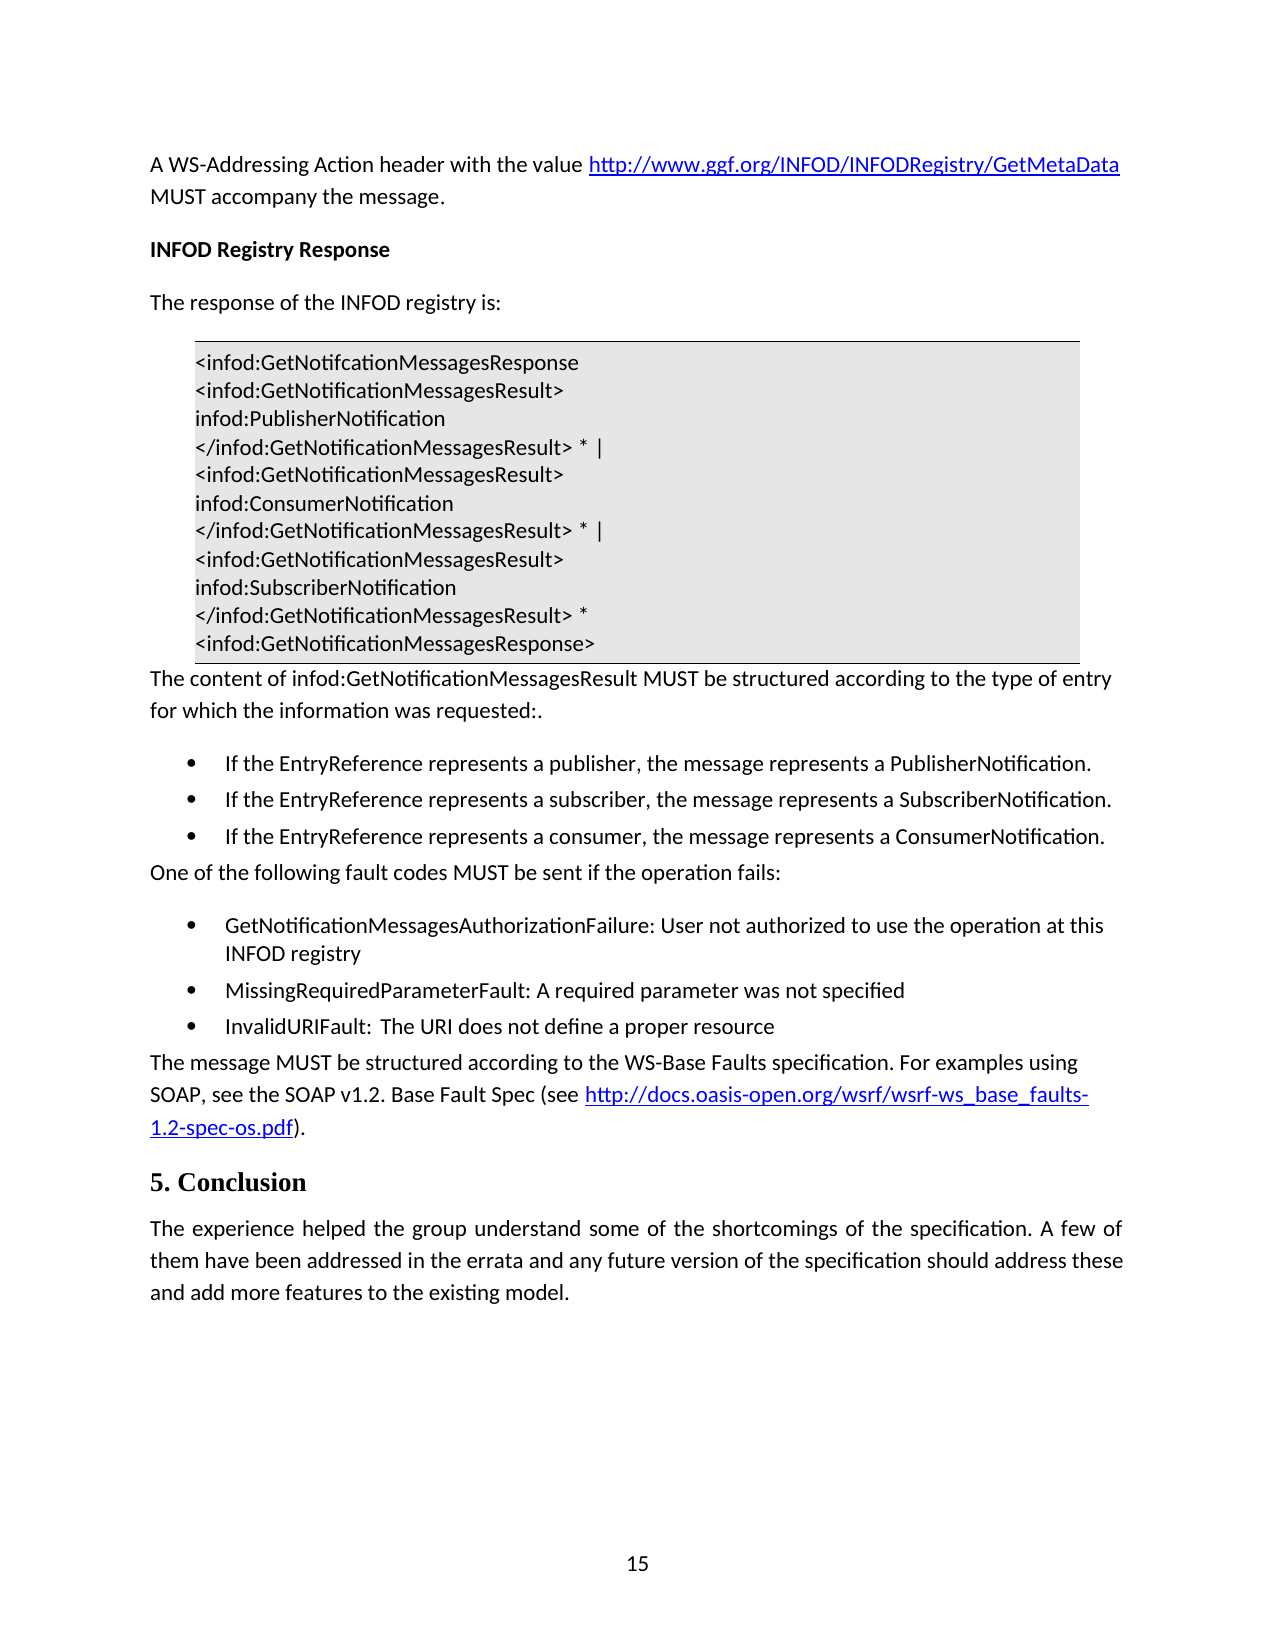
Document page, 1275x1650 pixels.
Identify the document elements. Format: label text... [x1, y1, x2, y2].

text INFOD Registry Response [150, 235, 1125, 263]
text <infod:GetNotificationMessagesResult> [195, 453, 1080, 481]
list InvalidURIFault: The URI does not define a proper resource [187, 1012, 1125, 1040]
text <infod:GetNotifcationMessagesResponse [195, 342, 1080, 369]
text The response of the INFOD registry is: [150, 288, 1125, 316]
text <infod:GetNotificationMessagesResult> [195, 537, 1080, 565]
subtitle 5. Conclusion [150, 1166, 1125, 1197]
text A WS-Addressing Action header with the value http://www.ggf.org/INFOD/INFODRegistry/GetMetaData MUST accompany the message. [150, 150, 1125, 210]
list If the EntryReference represents a consumer, the message represents a ConsumerNotification. [187, 822, 1125, 850]
text infod:ConsumerNotification [195, 481, 1080, 509]
list MissingRequiredParameterFault: A required parameter was not specified [187, 976, 1125, 1004]
list GetNotificationMessagesAuthorizationFailure: User not authorized to use the operation at this INFOD registry [187, 911, 1125, 967]
text <infod:GetNotificationMessagesResponse> [195, 621, 1080, 663]
list If the EntryReference represents a publisher, the message represents a PublisherNotification. [187, 749, 1125, 777]
text The content of infod:GetNotificationMessagesResult MUST be structured according to the type of entry for which the information was requested:. [150, 664, 1125, 724]
text </infod:GetNotificationMessagesResult> * [195, 593, 1080, 621]
text <infod:GetNotificationMessagesResult> [195, 369, 1080, 397]
text </infod:GetNotificationMessagesResult> * | [195, 425, 1080, 453]
text One of the following fault codes MUST be sent if the operation fails: [150, 858, 1125, 886]
text infod:PublisherNotification [195, 397, 1080, 425]
text The message MUST be structured according to the WS-Base Faults specification. For examples using SOAP, see the SOAP v1.2. Base Fault Spec (see http://docs.oasis-open.org/wsrf/wsrf-ws_base_faults-1.2-spec-os.pdf). [150, 1048, 1125, 1141]
text infod:SubscriberNotification [195, 565, 1080, 593]
text </infod:GetNotificationMessagesResult> * | [195, 509, 1080, 537]
list If the EntryReference represents a subscriber, the message represents a SubscriberNotification. [187, 786, 1125, 814]
text The experience helped the group understand some of the shortcomings of the specification. A few of them have been addressed in the errata and any future version of the specification should address these and add more features to the existing model. [150, 1214, 1125, 1306]
